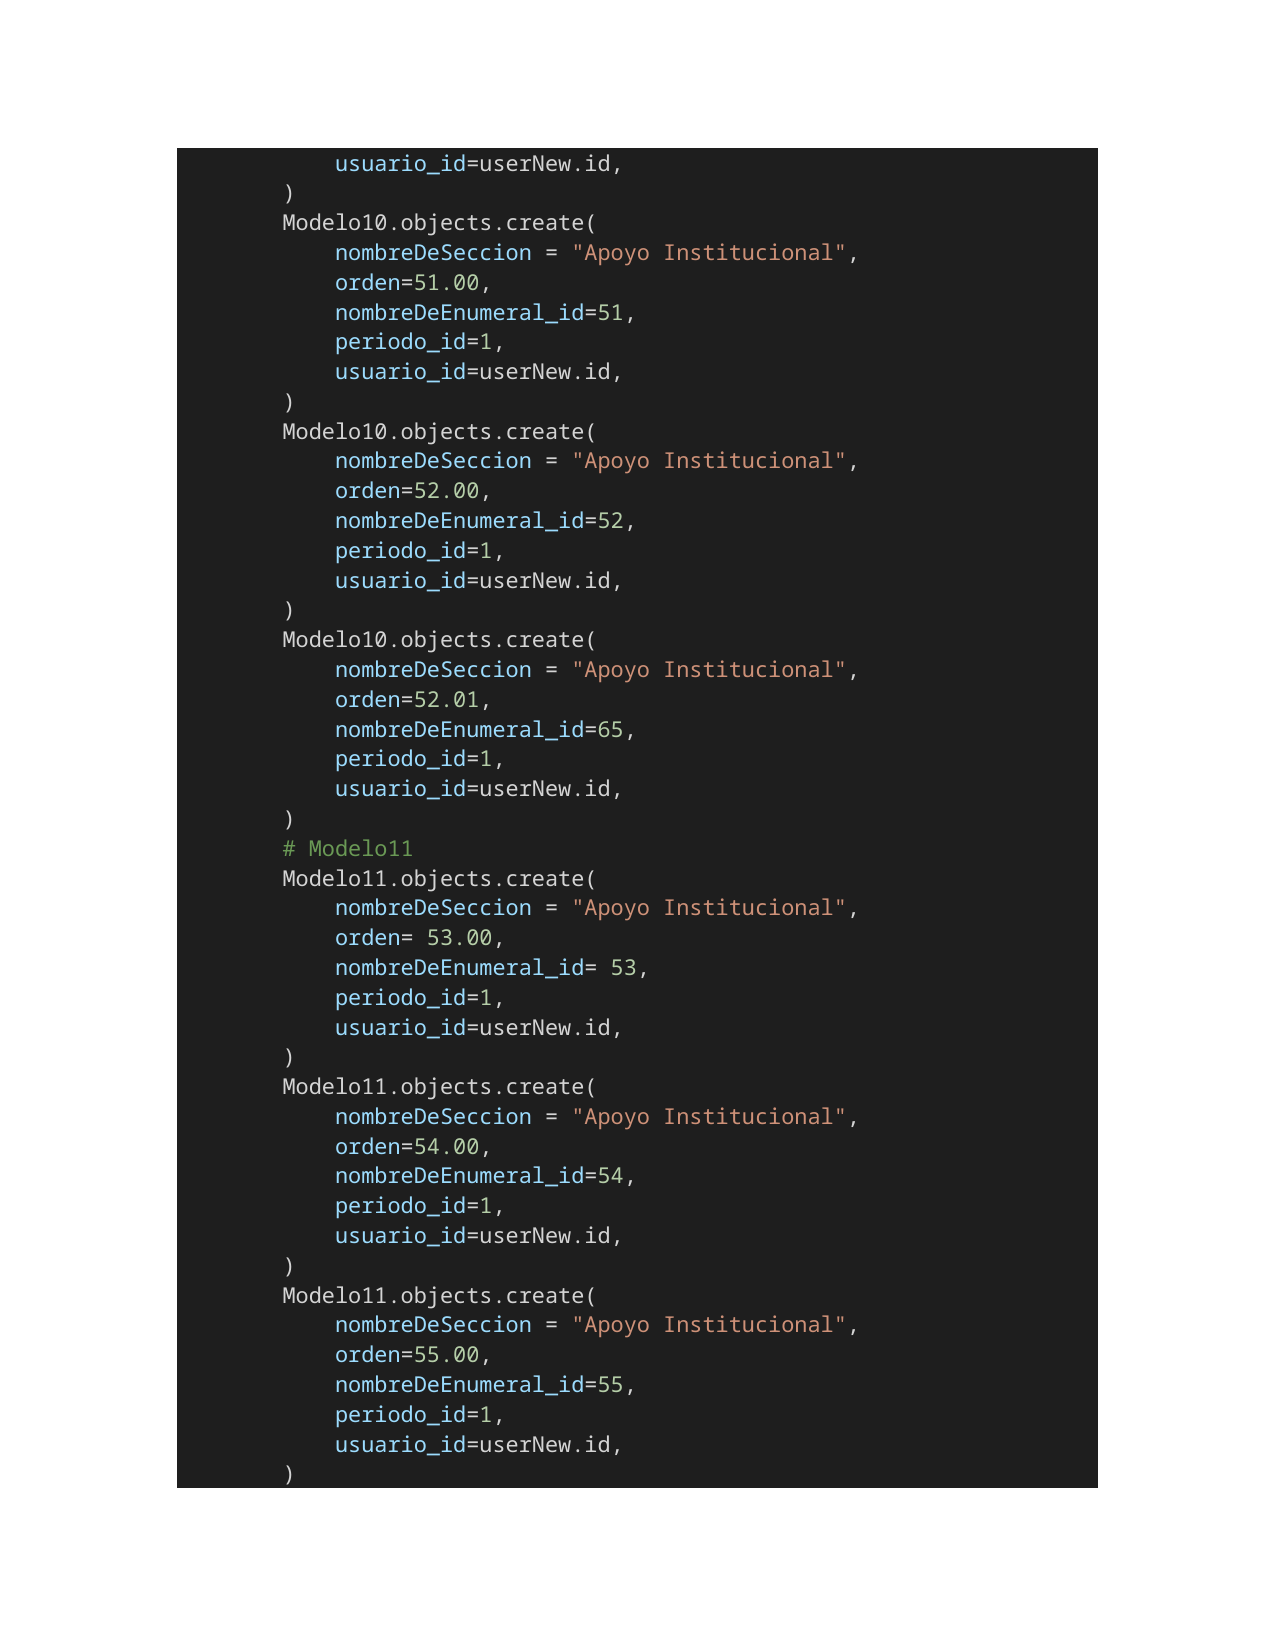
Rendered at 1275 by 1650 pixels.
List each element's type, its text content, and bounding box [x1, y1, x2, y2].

text periodo_id=1, [177, 743, 1098, 773]
text ) [177, 386, 1098, 416]
text orden=55.00, [177, 1339, 1098, 1369]
text orden=52.01, [177, 684, 1098, 714]
text nombreDeSeccion = "Apoyo Institucional", [177, 654, 1098, 684]
text periodo_id=1, [177, 1399, 1098, 1429]
text Modelo11.objects.create( [177, 1280, 1098, 1309]
text periodo_id=1, [177, 1190, 1098, 1220]
text nombreDeEnumeral_id=65, [177, 714, 1098, 743]
text ) [177, 1250, 1098, 1280]
text nombreDeSeccion = "Apoyo Institucional", [177, 892, 1098, 922]
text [177, 1309, 1098, 1339]
text usuario_id=userNew.id, [177, 148, 1098, 177]
text nombreDeEnumeral_id=54, [177, 1161, 1098, 1190]
text nombreDeEnumeral_id= 53, [177, 952, 1098, 982]
text nombreDeSeccion = "Apoyo Institucional", [177, 446, 1098, 475]
text orden=52.00, [177, 475, 1098, 505]
text usuario_id=userNew.id, [177, 565, 1098, 594]
text ) [177, 1041, 1098, 1071]
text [177, 237, 1098, 267]
text nombreDeEnumeral_id=51, [177, 297, 1098, 326]
text periodo_id=1, [177, 982, 1098, 1012]
text ) [177, 803, 1098, 833]
text Modelo11.objects.create( [177, 863, 1098, 892]
text orden= 53.00, [177, 922, 1098, 952]
text usuario_id=userNew.id, [177, 356, 1098, 386]
text nombreDeEnumeral_id=52, [177, 505, 1098, 535]
text nombreDeEnumeral_id=55, [177, 1369, 1098, 1399]
text usuario_id=userNew.id, [177, 1012, 1098, 1041]
text usuario_id=userNew.id, [177, 1220, 1098, 1250]
text ) [177, 177, 1098, 207]
text Modelo10.objects.create( [177, 207, 1098, 237]
text orden=51.00, [177, 267, 1098, 297]
text nombreDeSeccion = "Apoyo Institucional", [177, 1101, 1098, 1131]
text periodo_id=1, [177, 326, 1098, 356]
text # Modelo11 [177, 833, 1098, 863]
text Modelo10.objects.create( [177, 416, 1098, 446]
text periodo_id=1, [177, 535, 1098, 565]
text Modelo11.objects.create( [177, 1071, 1098, 1101]
text ) [177, 594, 1098, 624]
text Modelo10.objects.create( [177, 624, 1098, 654]
text ) [177, 1458, 1098, 1488]
text usuario_id=userNew.id, [177, 1429, 1098, 1458]
text usuario_id=userNew.id, [177, 773, 1098, 803]
text orden=54.00, [177, 1131, 1098, 1161]
